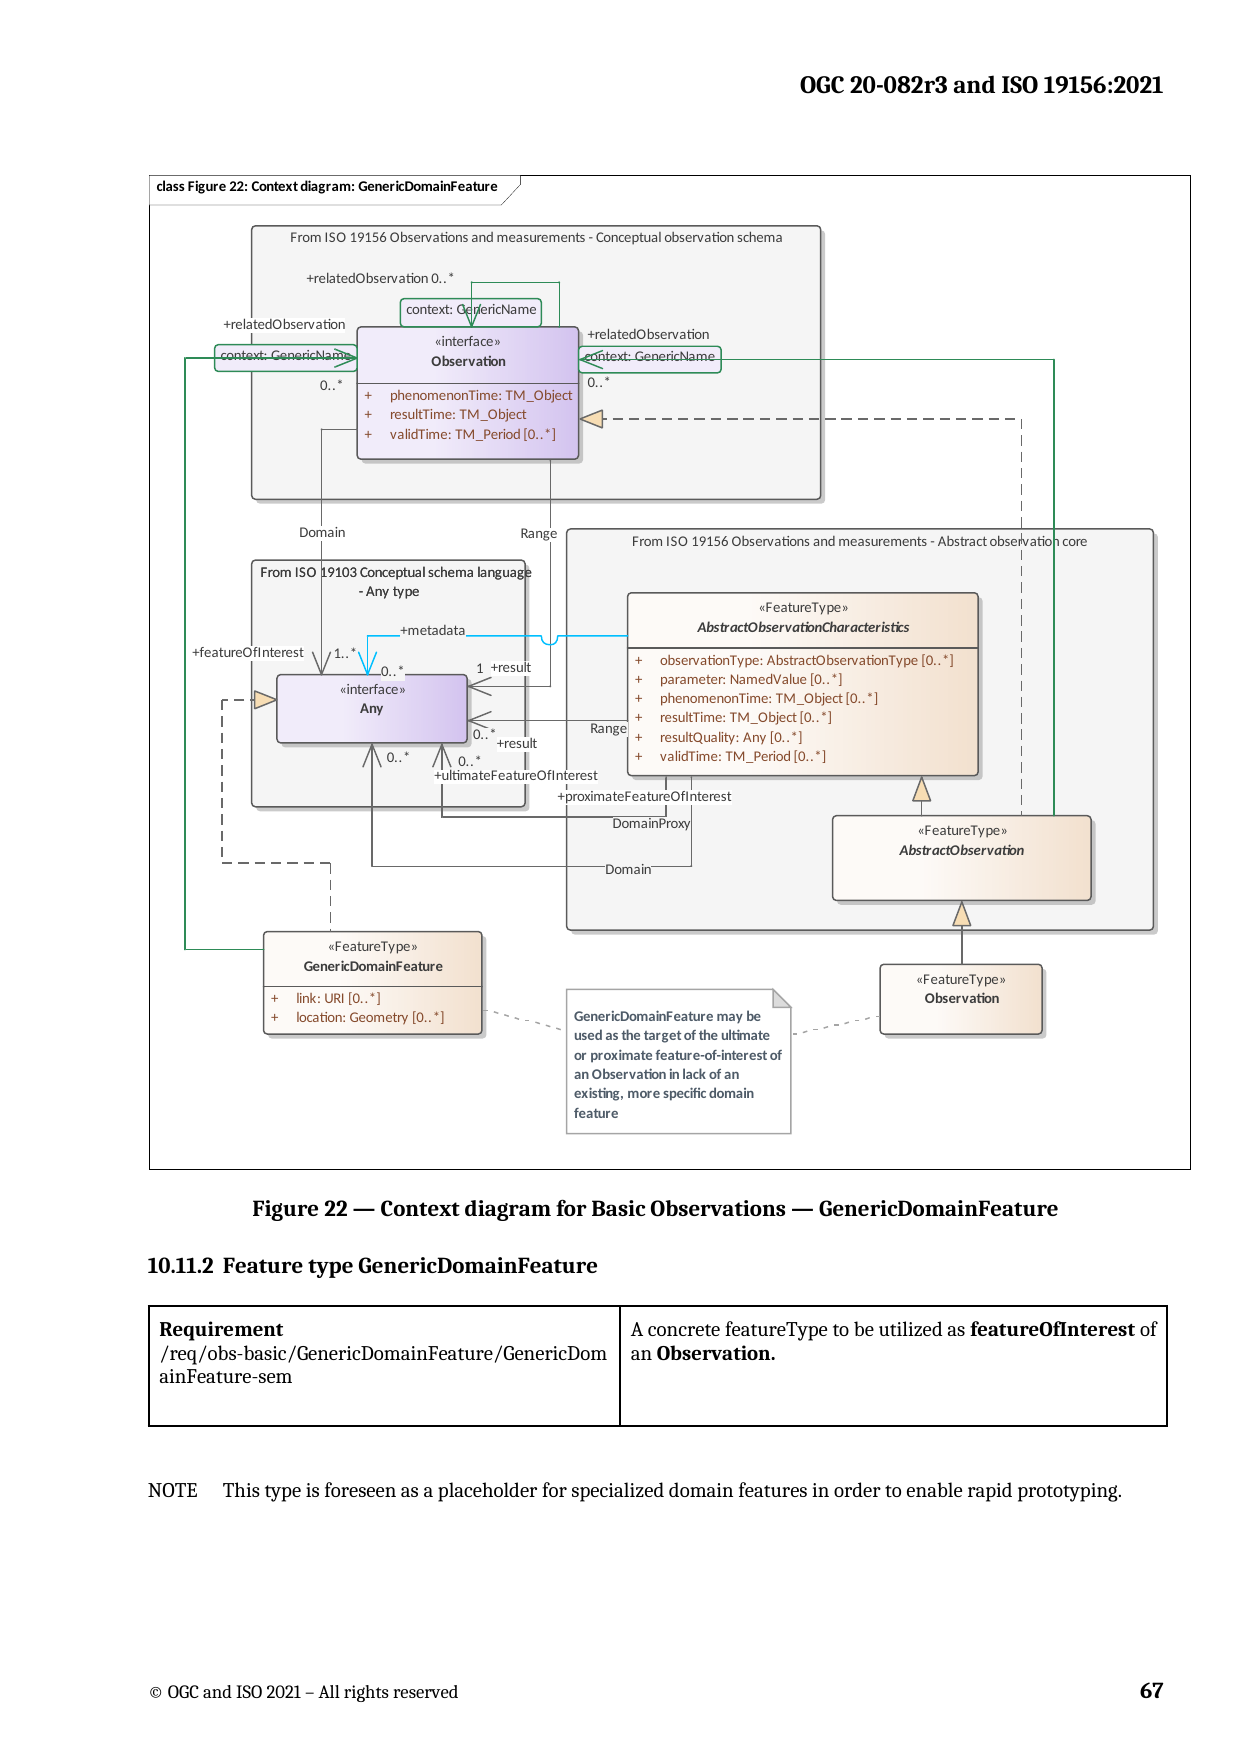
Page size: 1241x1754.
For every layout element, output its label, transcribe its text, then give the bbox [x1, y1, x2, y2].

text Figure 22 — Context diagram for Basic Observations — GenericDomainFeature [148, 1196, 1163, 1222]
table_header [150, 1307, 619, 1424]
subtitle Feature type GenericDomainFeature [148, 1253, 1163, 1280]
text NOTE This type is foreseen as a placeholder for specialized domain features in order to enable rapid prototyping. [148, 1478, 1163, 1503]
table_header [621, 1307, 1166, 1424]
